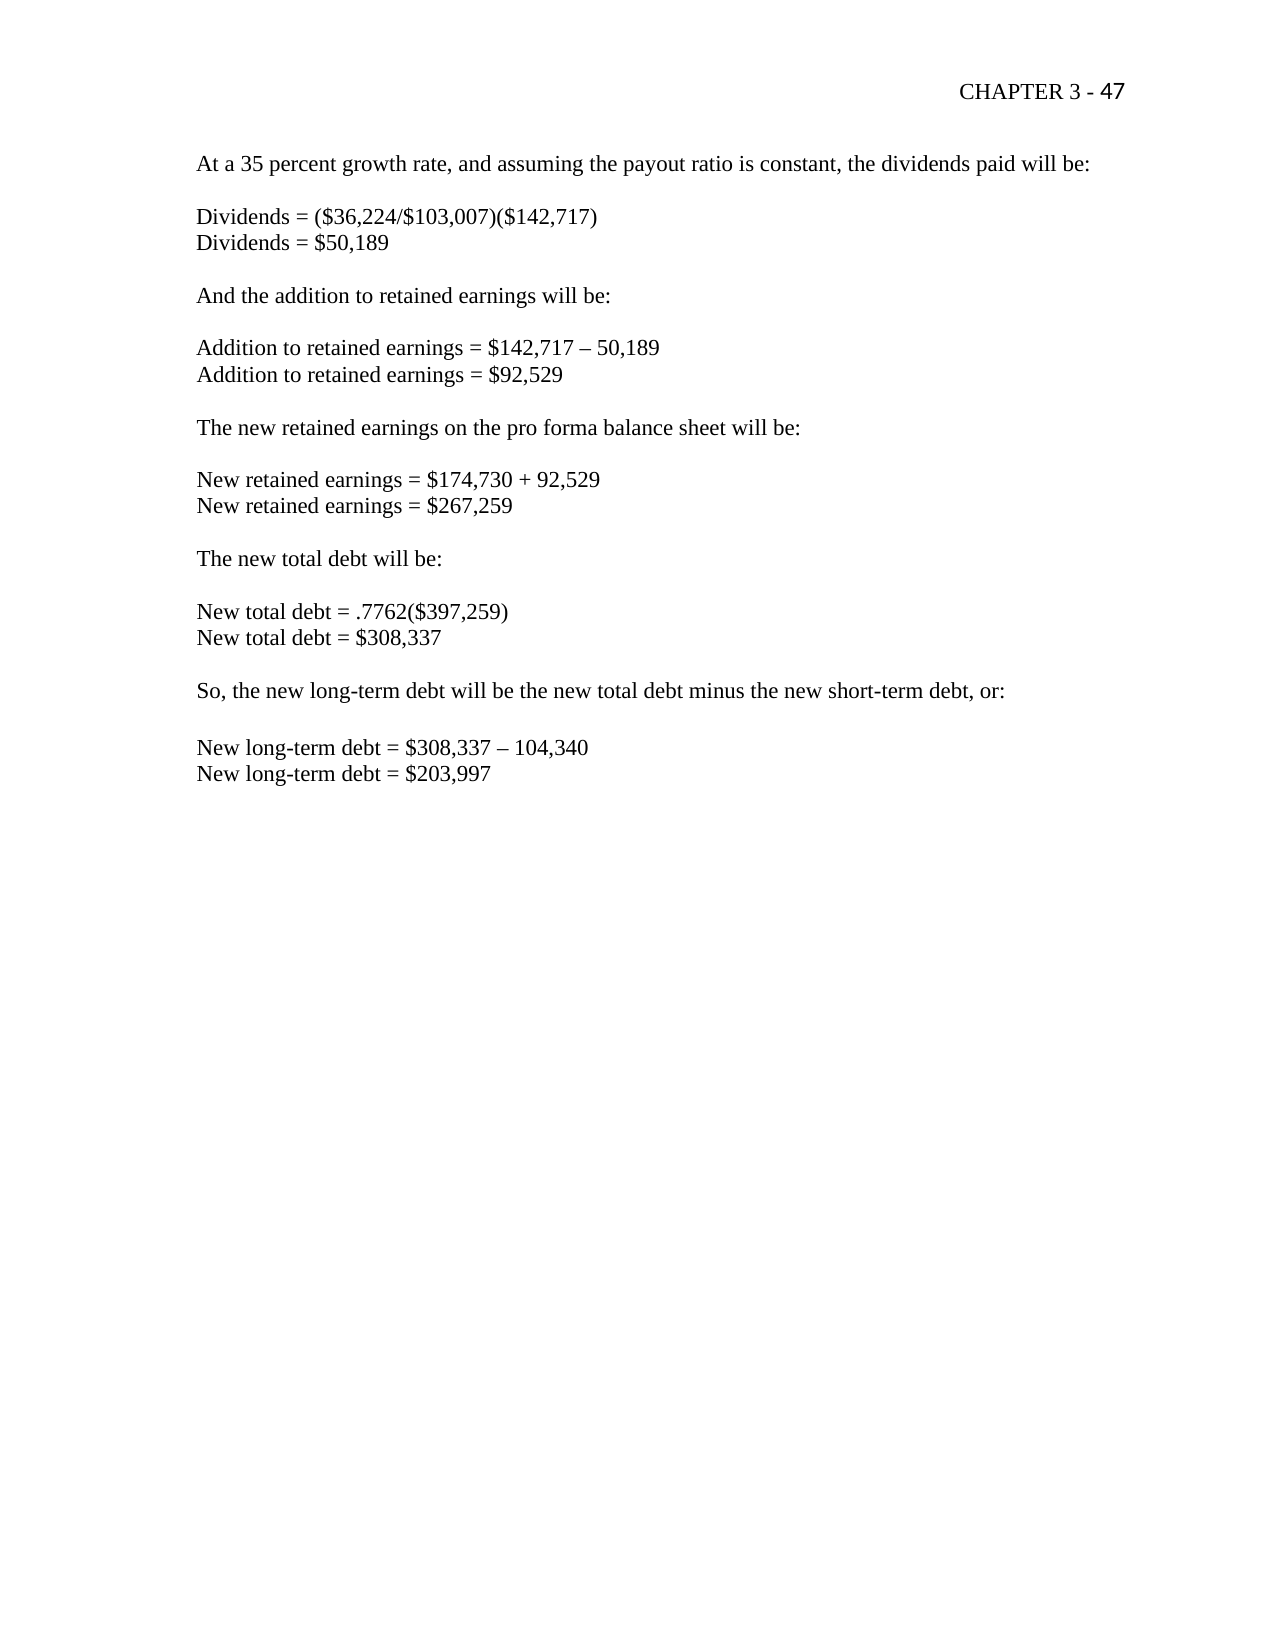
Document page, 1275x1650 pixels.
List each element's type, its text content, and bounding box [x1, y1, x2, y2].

text At a 35 percent growth rate, and assuming the payout ratio is constant, the dividends paid will be: [150, 150, 1125, 176]
text New long-term debt = $203,997 [150, 760, 1125, 787]
text And the addition to retained earnings will be: [150, 282, 1125, 308]
text New retained earnings = $174,730 + 92,529 [150, 466, 1125, 493]
text The new retained earnings on the pro forma balance sheet will be: [150, 413, 1125, 440]
text Addition to retained earnings = $142,717 – 50,189 [150, 334, 1125, 361]
text New total debt = $308,337 [150, 624, 1125, 651]
text Dividends = $50,189 [150, 229, 1125, 255]
text New total debt = .7762($397,259) [150, 598, 1125, 624]
text Addition to retained earnings = $92,529 [150, 361, 1125, 387]
text So, the new long-term debt will be the new total debt minus the new short-term debt, or: [150, 677, 1125, 703]
text New retained earnings = $267,259 [150, 493, 1125, 519]
text The new total debt will be: [150, 545, 1125, 572]
text Dividends = ($36,224/$103,007)($142,717) [150, 203, 1125, 229]
text New long-term debt = $308,337 – 104,340 [150, 734, 1125, 760]
